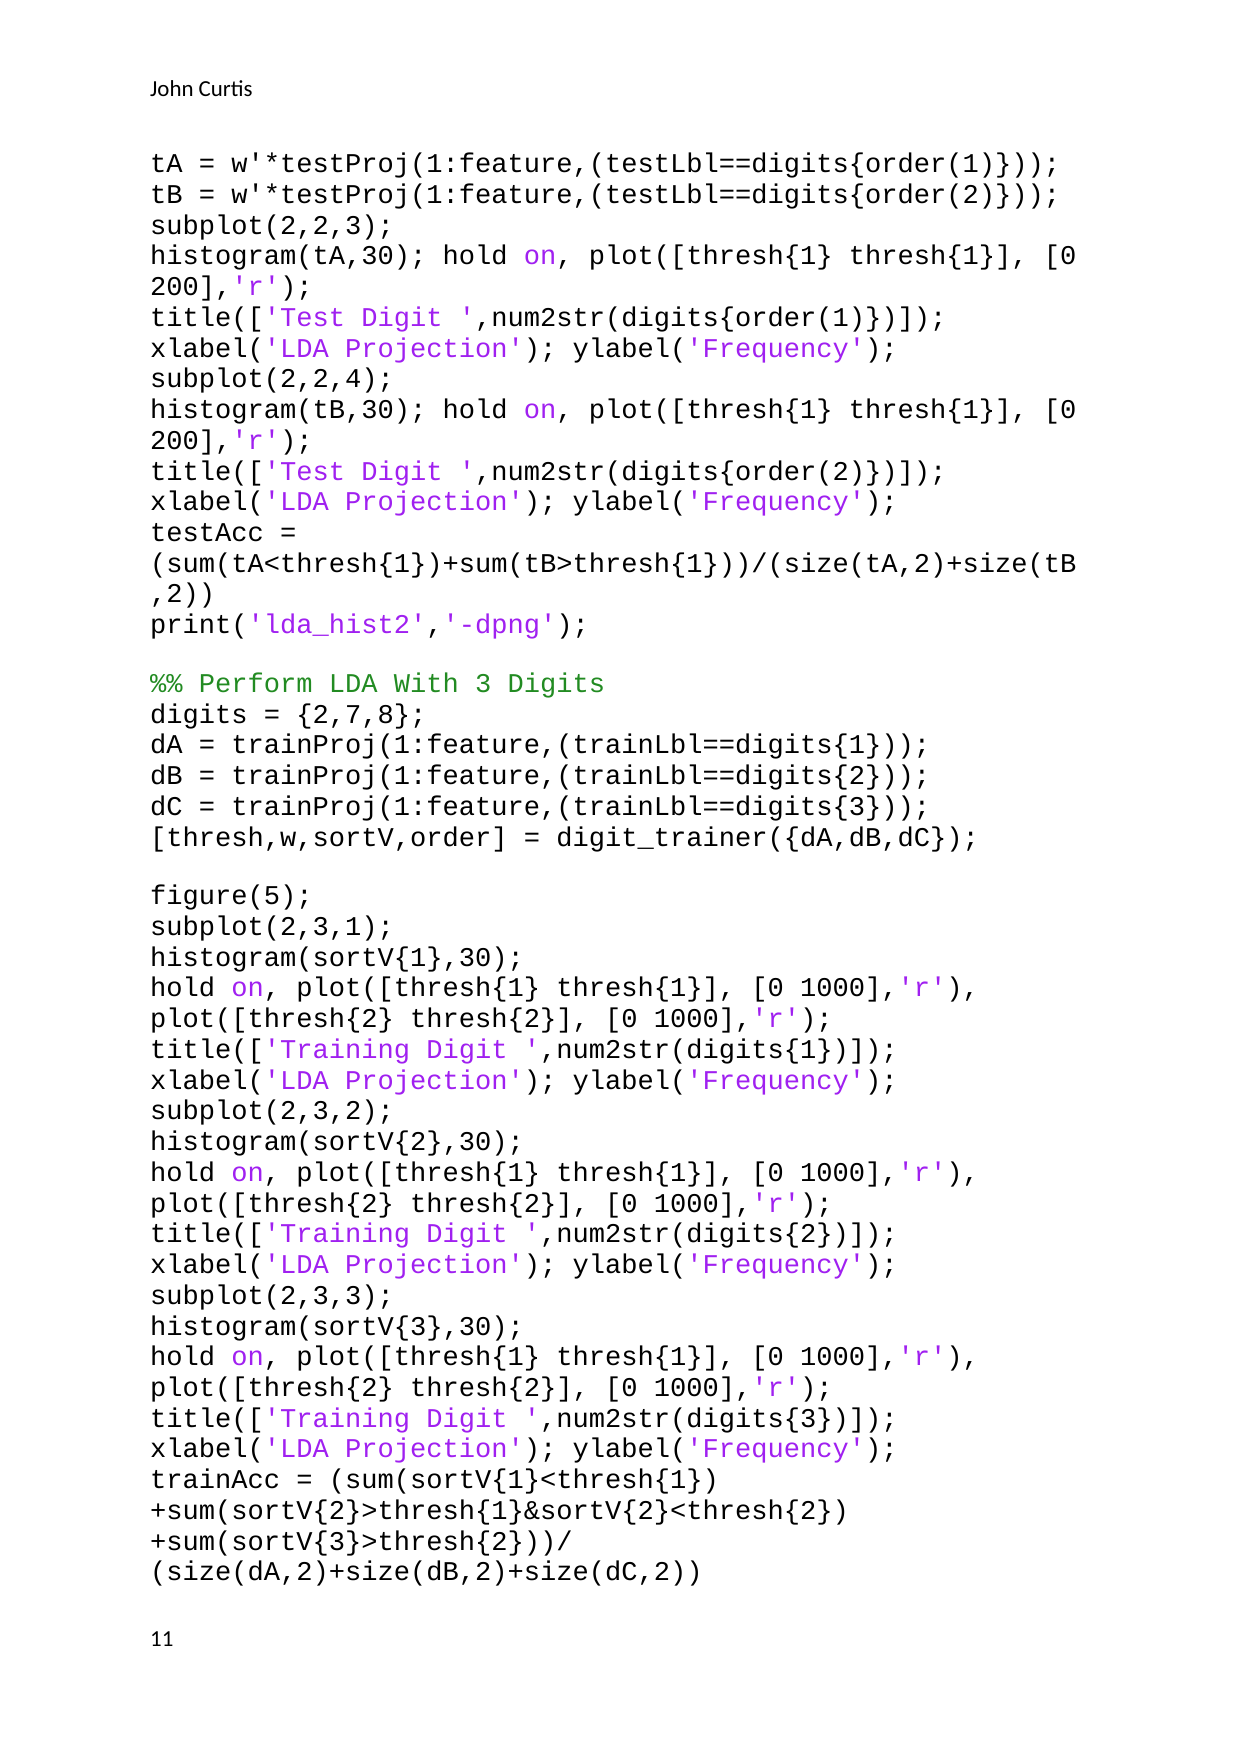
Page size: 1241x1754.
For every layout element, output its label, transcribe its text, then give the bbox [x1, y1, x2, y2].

text digits = {2,7,8}; [150, 700, 1090, 731]
text title(['Test Digit ',num2str(digits{order(2)})]); [150, 457, 1090, 488]
text xlabel('LDA Projection'); ylabel('Frequency'); [150, 1251, 1090, 1282]
text hold on, plot([thresh{1} thresh{1}], [0 1000],'r'), plot([thresh{2} thresh{2}], [0 1000],'r'); [150, 1343, 1090, 1404]
text figure(5); [150, 882, 1090, 913]
text title(['Training Digit ',num2str(digits{3})]); [150, 1404, 1090, 1435]
text testAcc = (sum(tA<thresh{1})+sum(tB>thresh{1}))/(size(tA,2)+size(tB,2)) [150, 519, 1090, 611]
text subplot(2,2,4); [150, 365, 1090, 396]
text title(['Test Digit ',num2str(digits{order(1)})]); [150, 304, 1090, 334]
text print('lda_hist2','-dpng'); [150, 611, 1090, 642]
text title(['Training Digit ',num2str(digits{2})]); [150, 1220, 1090, 1251]
text histogram(sortV{2},30); [150, 1128, 1090, 1159]
text histogram(tA,30); hold on, plot([thresh{1} thresh{1}], [0 200],'r'); [150, 242, 1090, 304]
text trainAcc = (sum(sortV{1}<thresh{1})+sum(sortV{2}>thresh{1}&sortV{2}<thresh{2})+sum(sortV{3}>thresh{2}))/(size(dA,2)+size(dB,2)+size(dC,2)) [150, 1466, 1090, 1589]
text subplot(2,3,2); [150, 1097, 1090, 1128]
text dB = trainProj(1:feature,(trainLbl==digits{2})); [150, 762, 1090, 793]
text hold on, plot([thresh{1} thresh{1}], [0 1000],'r'), plot([thresh{2} thresh{2}], [0 1000],'r'); [150, 1159, 1090, 1220]
text tA = w'*testProj(1:feature,(testLbl==digits{order(1)})); [150, 150, 1090, 181]
text xlabel('LDA Projection'); ylabel('Frequency'); [150, 1435, 1090, 1466]
text histogram(tB,30); hold on, plot([thresh{1} thresh{1}], [0 200],'r'); [150, 396, 1090, 457]
text tB = w'*testProj(1:feature,(testLbl==digits{order(2)})); [150, 181, 1090, 211]
text [thresh,w,sortV,order] = digit_trainer({dA,dB,dC}); [150, 823, 1090, 854]
text %% Perform LDA With 3 Digits [150, 670, 1090, 700]
text xlabel('LDA Projection'); ylabel('Frequency'); [150, 1066, 1090, 1097]
text histogram(sortV{1},30); [150, 943, 1090, 974]
text title(['Training Digit ',num2str(digits{1})]); [150, 1036, 1090, 1066]
text xlabel('LDA Projection'); ylabel('Frequency'); [150, 334, 1090, 365]
text subplot(2,2,3); [150, 211, 1090, 242]
text subplot(2,3,1); [150, 913, 1090, 943]
text hold on, plot([thresh{1} thresh{1}], [0 1000],'r'), plot([thresh{2} thresh{2}], [0 1000],'r'); [150, 974, 1090, 1036]
text dA = trainProj(1:feature,(trainLbl==digits{1})); [150, 731, 1090, 762]
text xlabel('LDA Projection'); ylabel('Frequency'); [150, 488, 1090, 519]
text histogram(sortV{3},30); [150, 1312, 1090, 1343]
text subplot(2,3,3); [150, 1282, 1090, 1312]
text dC = trainProj(1:feature,(trainLbl==digits{3})); [150, 793, 1090, 823]
